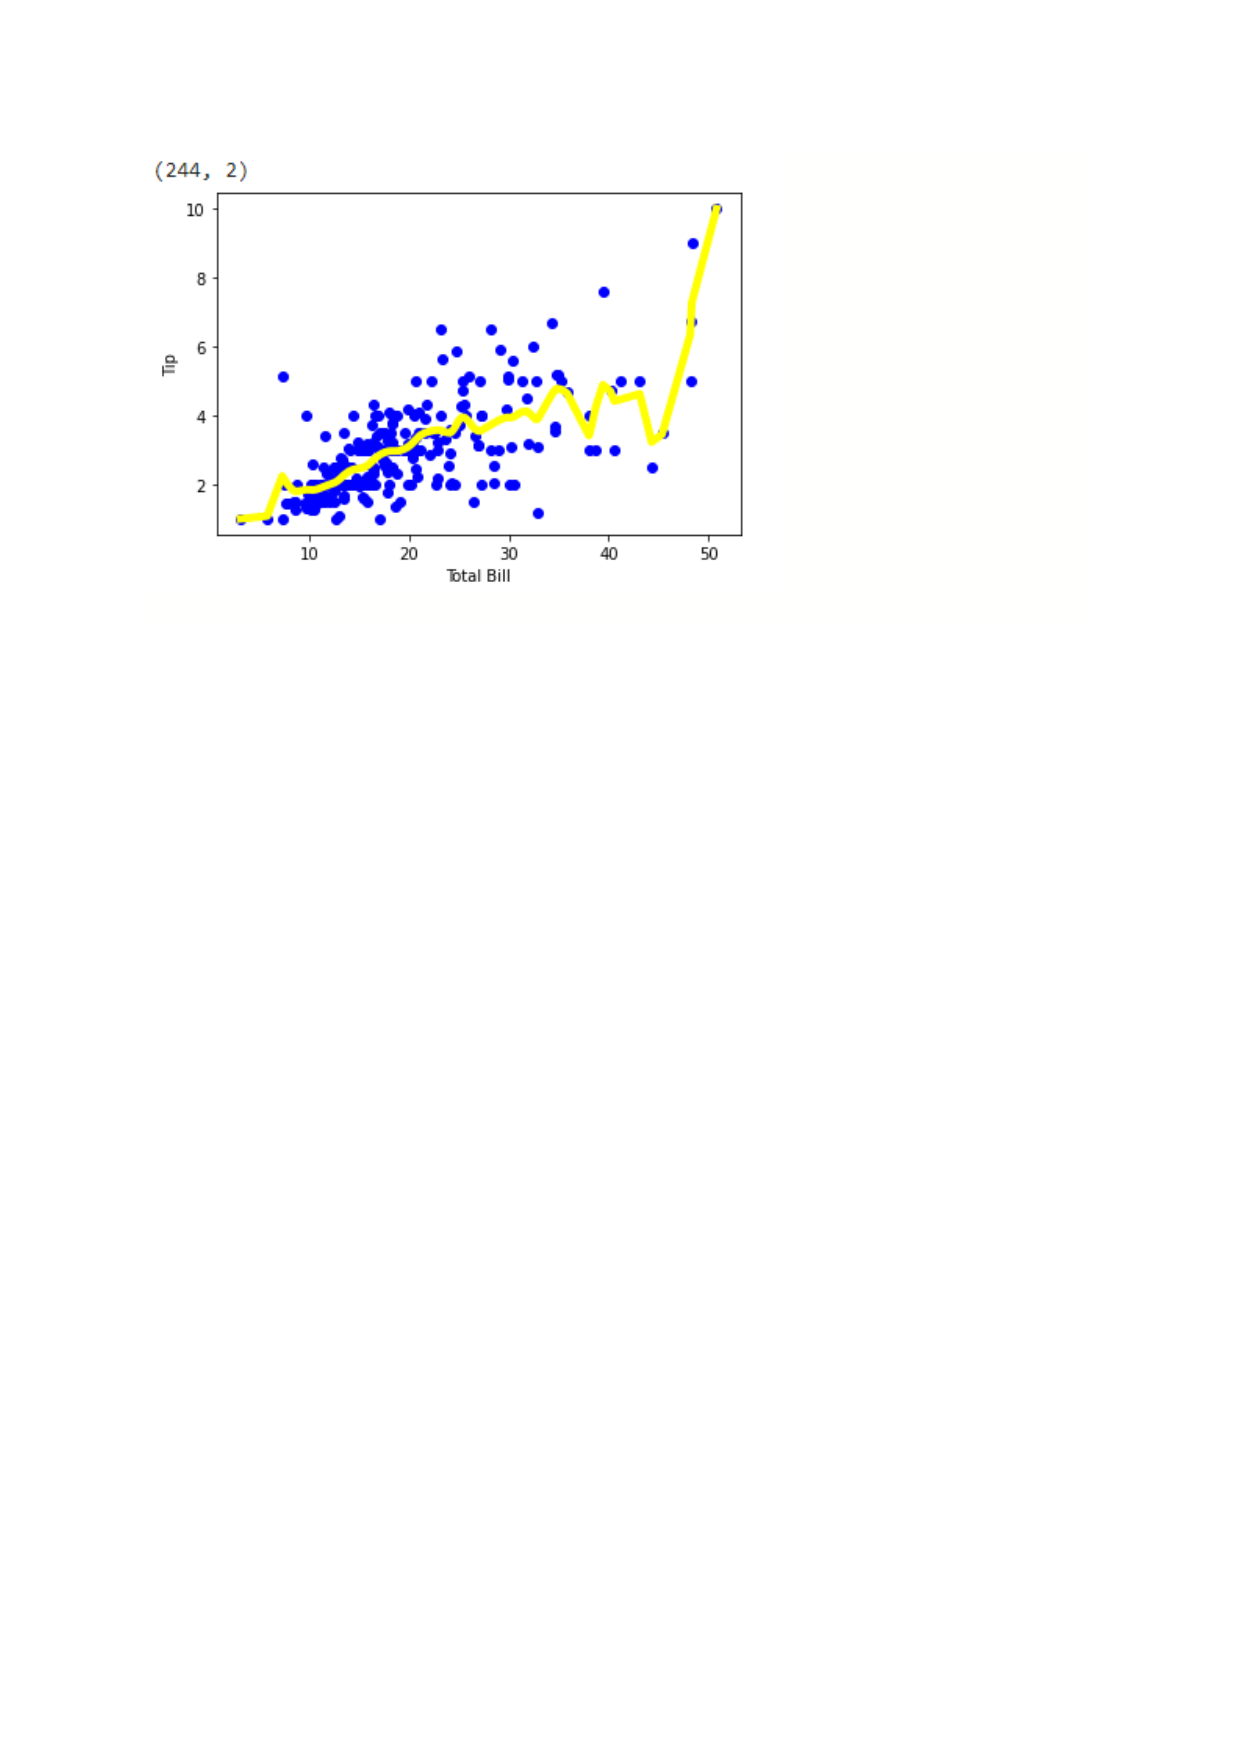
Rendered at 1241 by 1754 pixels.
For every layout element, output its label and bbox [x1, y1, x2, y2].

picture [150, 150, 785, 593]
